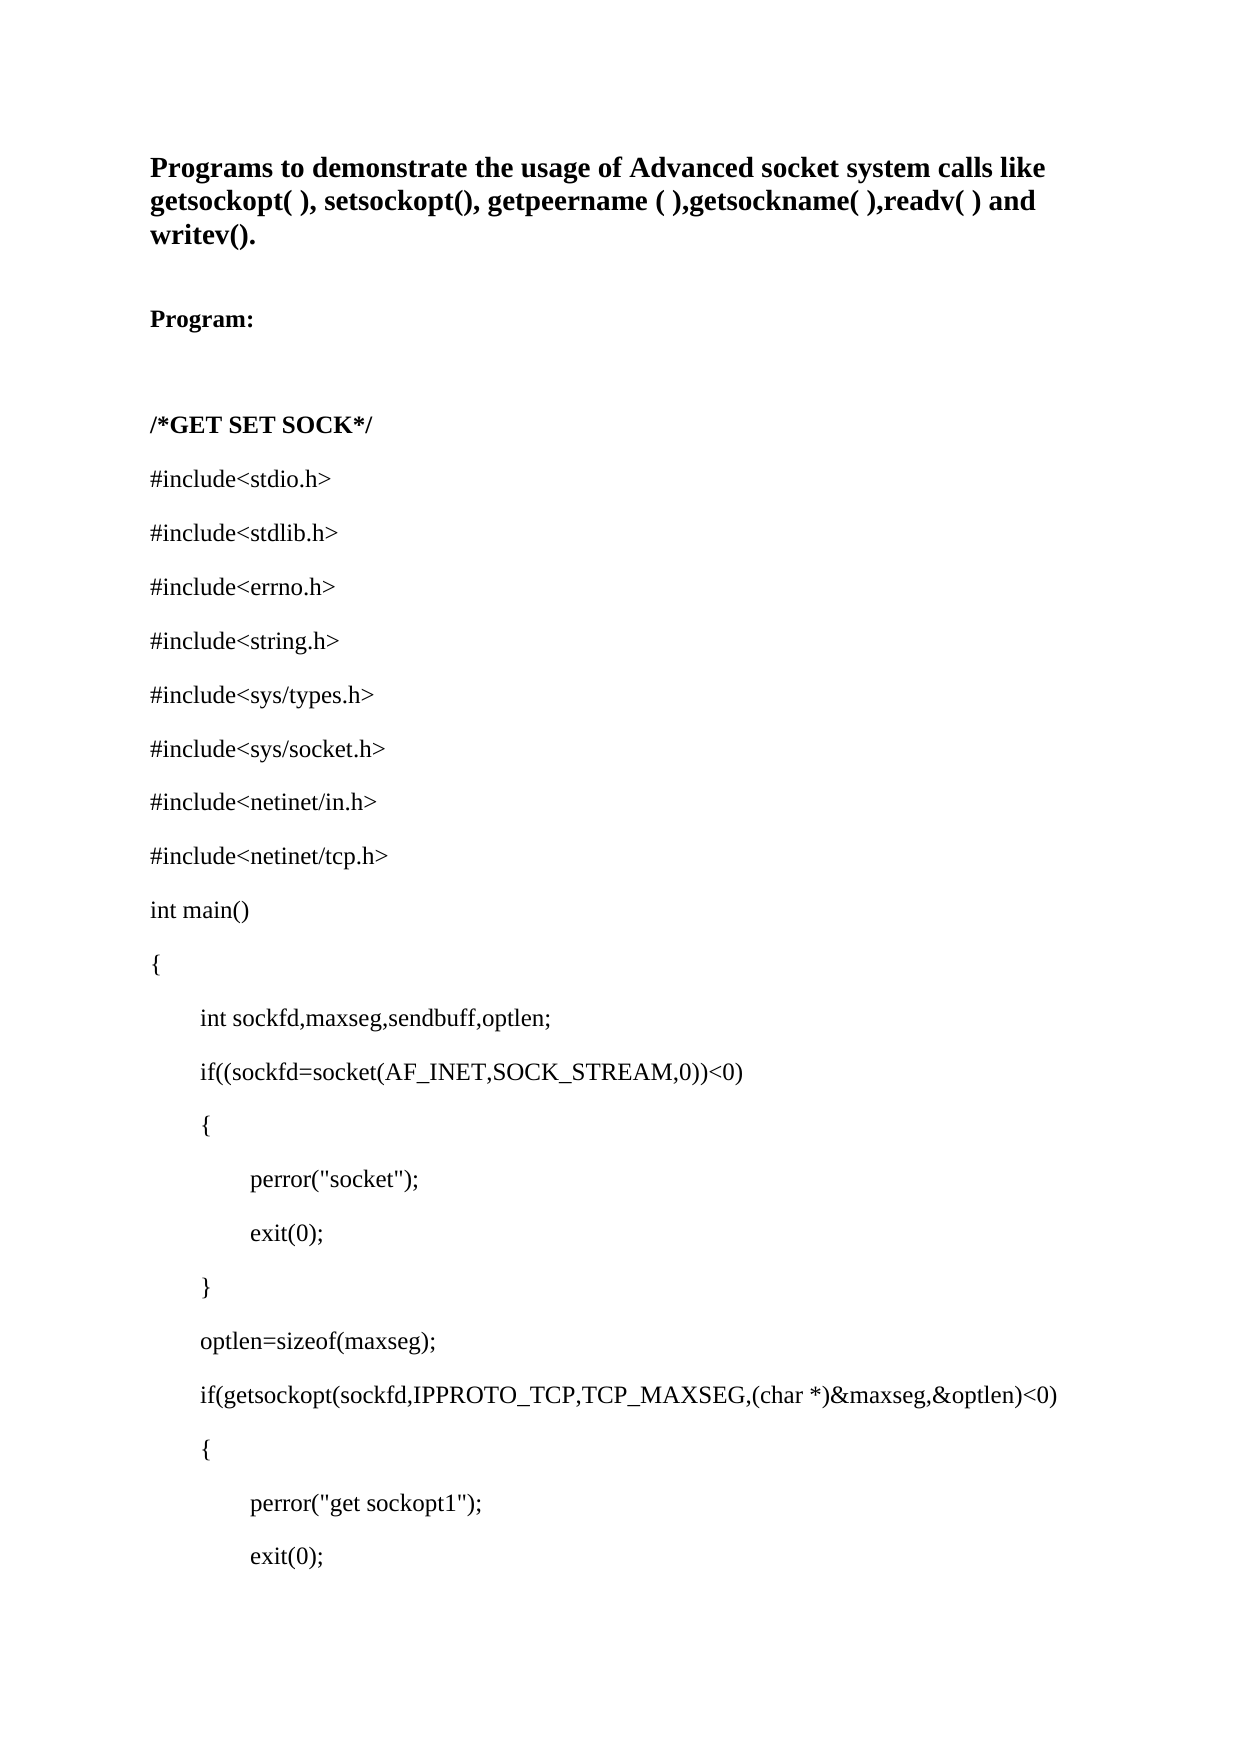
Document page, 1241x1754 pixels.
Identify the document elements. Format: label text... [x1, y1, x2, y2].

text #include<errno.h> [150, 572, 1090, 601]
text perror("get sockopt1"); [150, 1488, 1090, 1516]
text #include<string.h> [150, 626, 1090, 655]
text Program: [150, 304, 1090, 332]
text { [150, 949, 1090, 978]
text exit(0); [150, 1541, 1090, 1570]
text #include<netinet/in.h> [150, 787, 1090, 816]
text int sockfd,maxseg,sendbuff,optlen; [150, 1003, 1090, 1032]
text #include<sys/socket.h> [150, 734, 1090, 762]
text } [150, 1272, 1090, 1301]
text /*GET SET SOCK*/ [150, 411, 1090, 439]
text optlen=sizeof(maxseg); [150, 1326, 1090, 1355]
text if(getsockopt(sockfd,IPPROTO_TCP,TCP_MAXSEG,(char *)&maxseg,&optlen)<0) [150, 1380, 1090, 1409]
text { [150, 1111, 1090, 1139]
text #include<sys/types.h> [150, 680, 1090, 708]
text if((sockfd=socket(AF_INET,SOCK_STREAM,0))<0) [150, 1057, 1090, 1086]
text exit(0); [150, 1218, 1090, 1247]
text Programs to demonstrate the usage of Advanced socket system calls like getsockopt( ), setsockopt(), getpeername ( ),getsockname( ),readv( ) and writev(). [150, 150, 1090, 251]
text { [150, 1434, 1090, 1462]
text perror("socket"); [150, 1164, 1090, 1193]
text #include<netinet/tcp.h> [150, 841, 1090, 870]
text #include<stdio.h> [150, 464, 1090, 493]
text #include<stdlib.h> [150, 518, 1090, 547]
text int main() [150, 895, 1090, 924]
